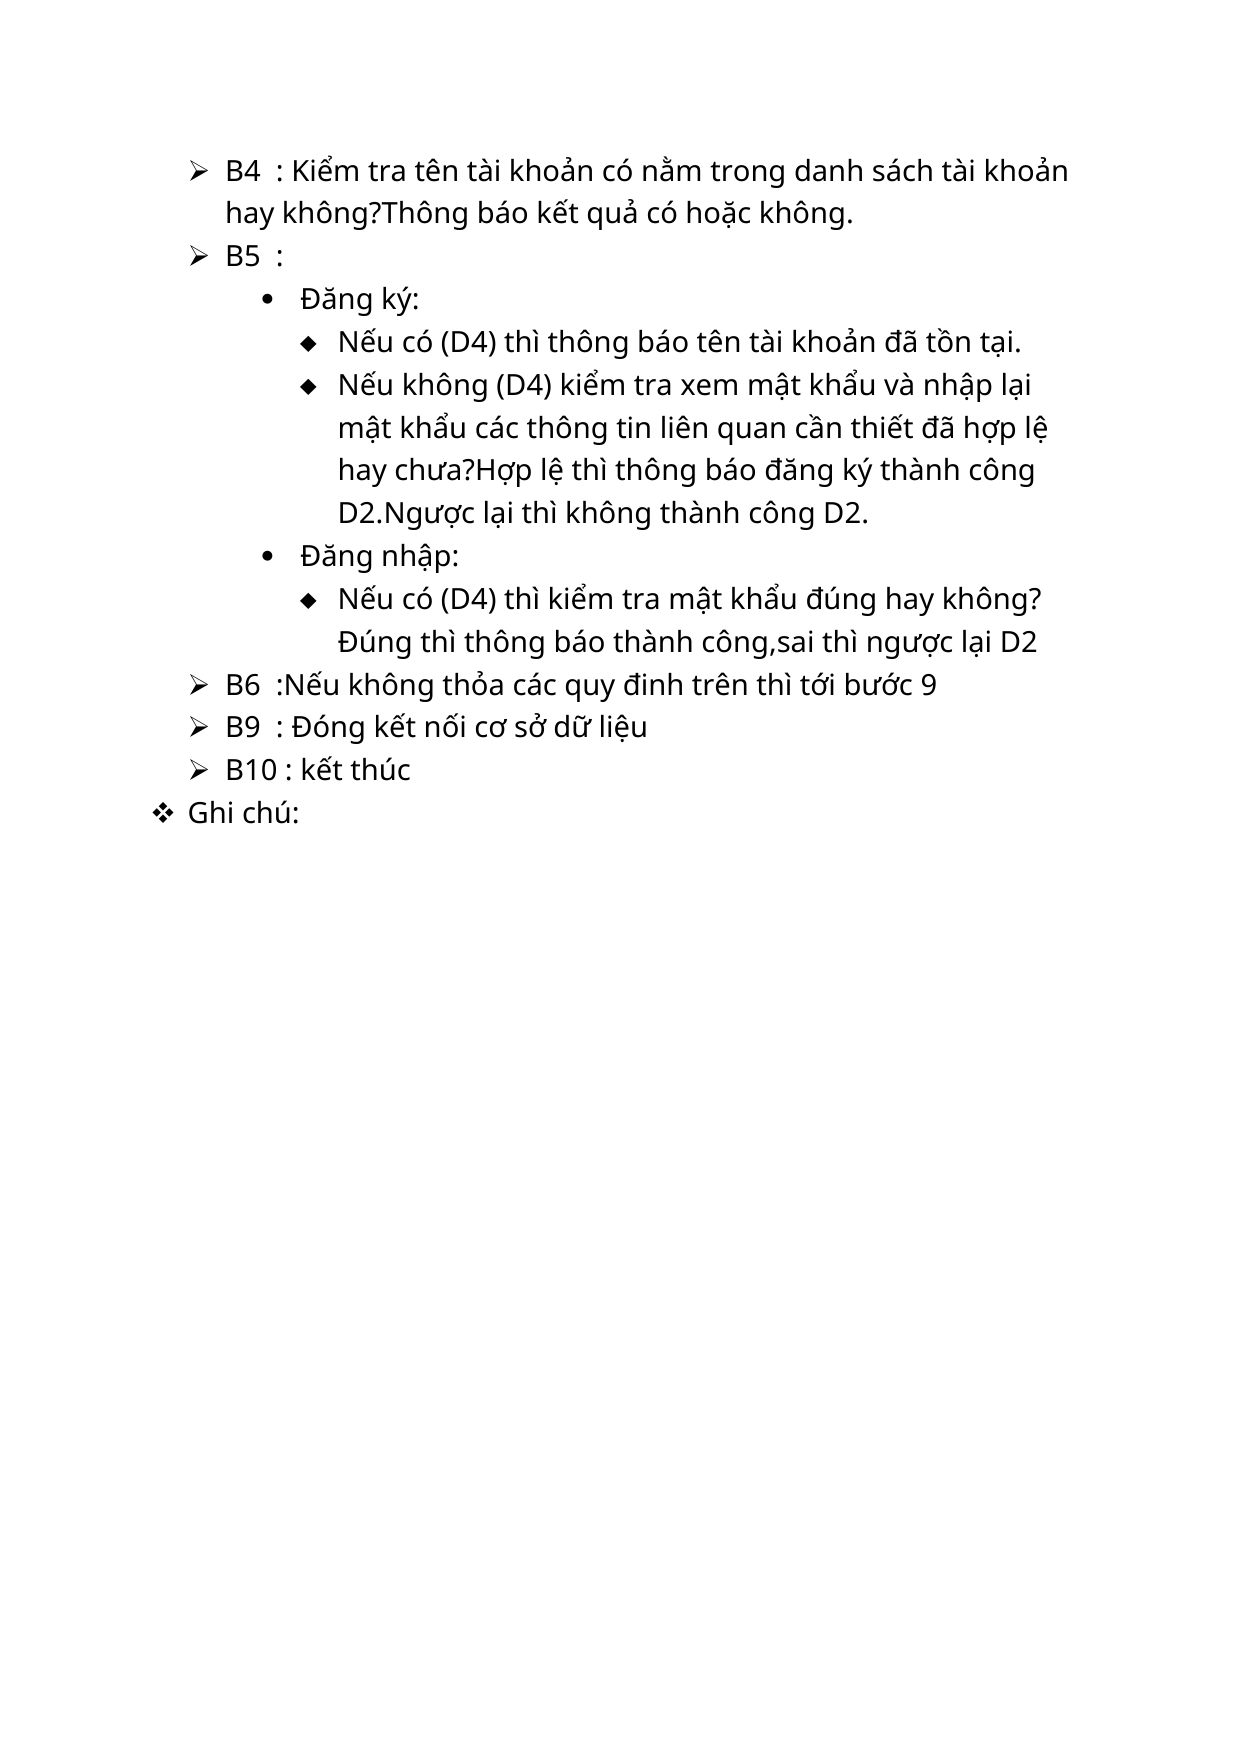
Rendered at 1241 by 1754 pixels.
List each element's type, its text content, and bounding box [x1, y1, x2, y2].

list B9 : Đóng kết nối cơ sở dữ liệu [187, 707, 1090, 746]
list B10 : kết thúc [187, 749, 1090, 789]
list B5 : [187, 236, 1090, 275]
list B4 : Kiểm tra tên tài khoản có nằm trong danh sách tài khoản hay không?Thông báo kết quả có hoặc không. [187, 150, 1090, 232]
list Nếu có (D4) thì thông báo tên tài khoản đã tồn tại. [300, 321, 1090, 361]
list Đăng ký: [262, 278, 1090, 318]
list Nếu có (D4) thì kiểm tra mật khẩu đúng hay không?Đúng thì thông báo thành công,sai thì ngược lại D2 [300, 578, 1090, 661]
list Ghi chú: [150, 792, 1090, 832]
list Đăng nhập: [262, 535, 1090, 575]
list B6 :Nếu không thỏa các quy đinh trên thì tới bước 9 [187, 664, 1090, 703]
list Nếu không (D4) kiểm tra xem mật khẩu và nhập lại mật khẩu các thông tin liên quan cần thiết đã hợp lệ hay chưa?Hợp lệ thì thông báo đăng ký thành công D2.Ngược lại thì không thành công D2. [300, 364, 1090, 532]
